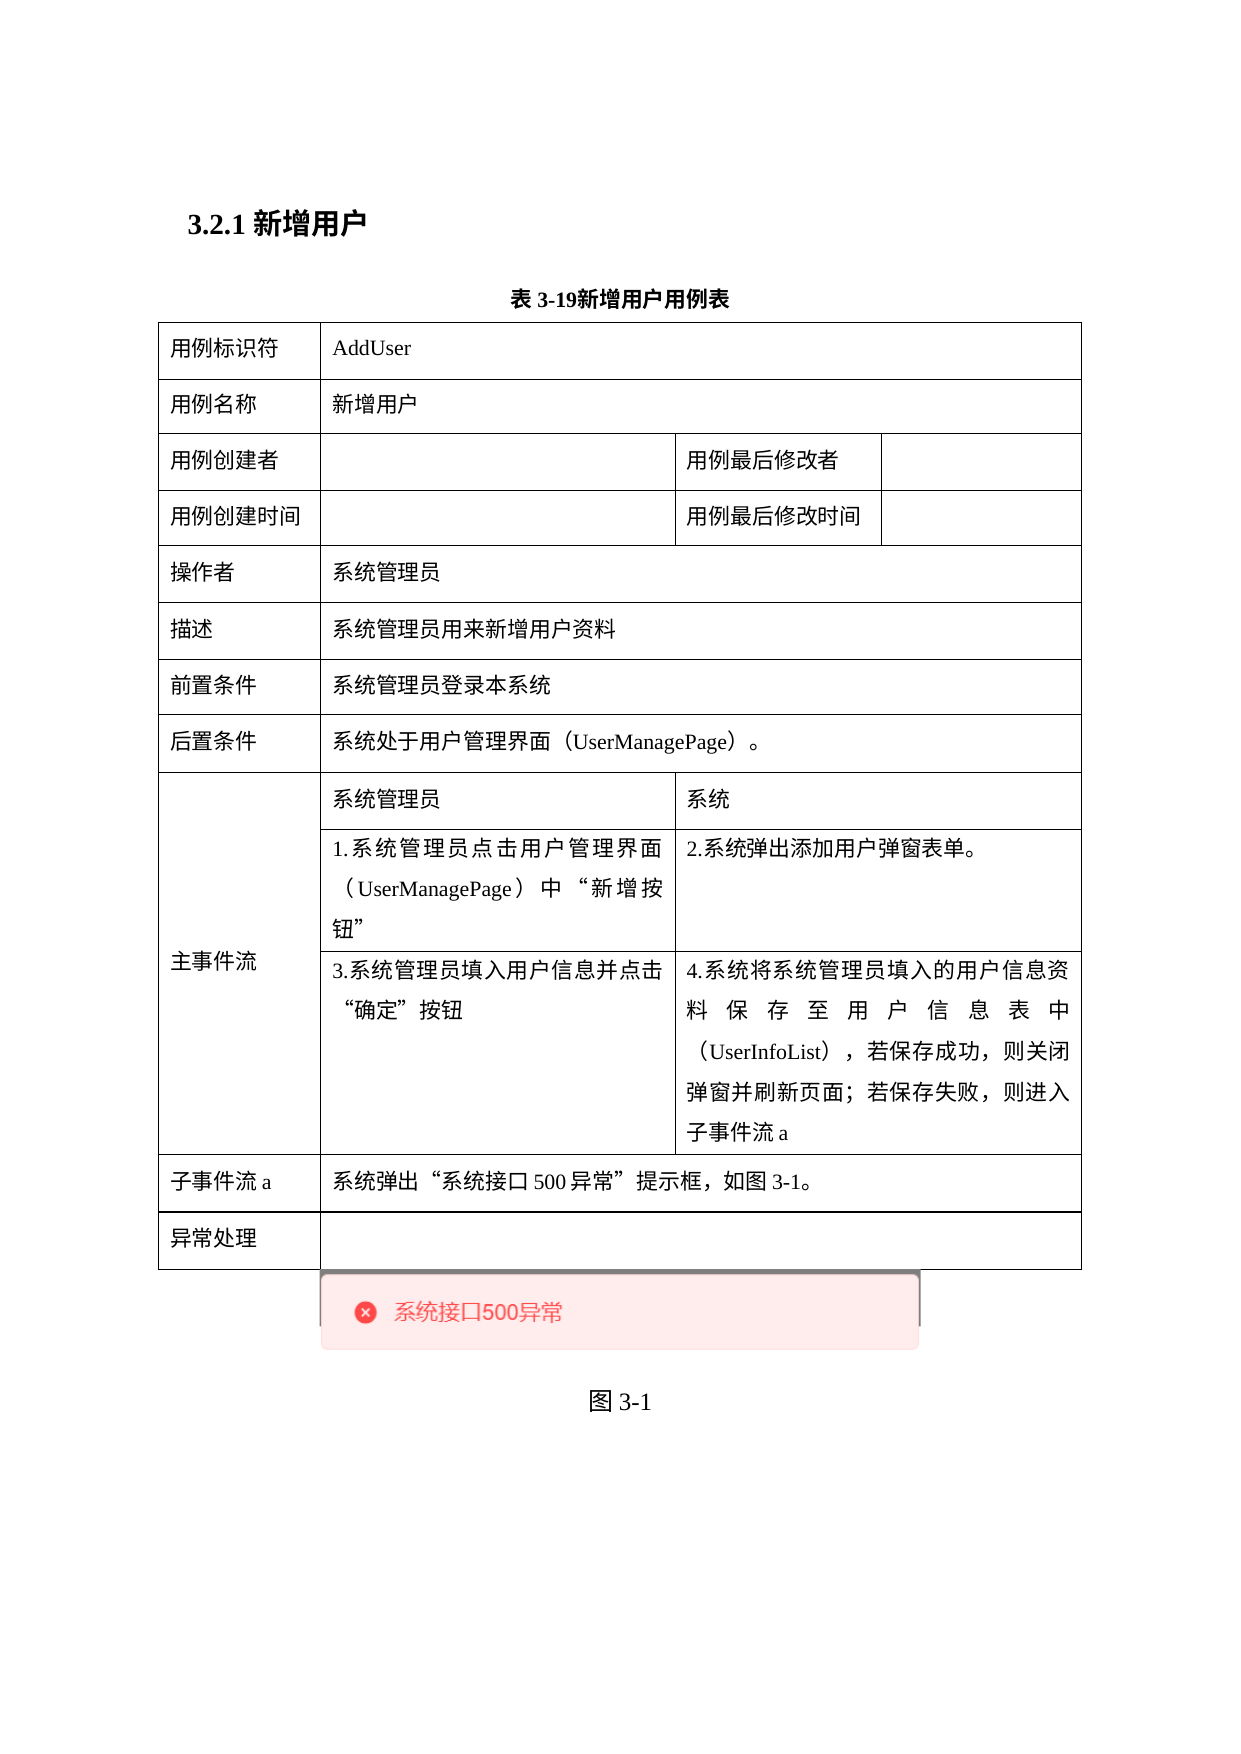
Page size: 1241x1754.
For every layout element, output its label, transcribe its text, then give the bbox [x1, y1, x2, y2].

table_cell 系统管理员用来新增用户资料 [321, 603, 1081, 659]
table_header AddUser [321, 323, 1081, 379]
table_cell 用例名称 [159, 380, 320, 433]
subtitle 新增用户 [187, 189, 1053, 254]
table_cell 主事件流 [159, 773, 320, 1154]
table_cell 用例创建者 [159, 434, 320, 490]
table_cell 新增用户 [321, 380, 1081, 433]
text 图3-1 [187, 1367, 1053, 1432]
table_cell 系统管理员 [321, 546, 1081, 602]
table_cell 异常处理 [159, 1213, 320, 1268]
table_cell 操作者 [159, 546, 320, 602]
table_cell [321, 434, 675, 490]
table_cell [321, 491, 675, 545]
table_cell 前置条件 [159, 660, 320, 714]
table_cell 2.系统弹出添加用户弹窗表单。 [676, 830, 1081, 951]
table_cell 后置条件 [159, 715, 320, 772]
table_header 用例标识符 [159, 323, 320, 379]
table_cell 系统处于用户管理界面（UserManagePage）。 [321, 715, 1081, 772]
table_cell 系统弹出“系统接口500异常”提示框，如图3-1。 [321, 1155, 1081, 1211]
table_cell 用例创建时间 [159, 491, 320, 545]
text 表 3-19新增用户用例表 [187, 281, 1053, 314]
table_cell 系统管理员登录本系统 [321, 660, 1081, 714]
table_cell 系统 [676, 773, 1081, 829]
table_cell [882, 434, 1081, 490]
table_cell 用例最后修改者 [676, 434, 881, 490]
table_cell 4.系统将系统管理员填入的用户信息资料保存至用户信息表中（UserInfoList），若保存成功，则关闭弹窗并刷新页面；若保存失败，则进入子事件流a [676, 952, 1081, 1154]
table_cell 1.系统管理员点击用户管理界面（UserManagePage）中“新增按钮” [321, 830, 675, 951]
table_cell 描述 [159, 603, 320, 659]
picture [319, 1269, 921, 1355]
table_cell 用例最后修改时间 [676, 491, 881, 545]
table_cell [321, 1213, 1081, 1268]
table_cell 子事件流a [159, 1155, 320, 1211]
table_cell 系统管理员 [321, 773, 675, 829]
table_cell 3.系统管理员填入用户信息并点击“确定”按钮 [321, 952, 675, 1154]
table_cell [882, 491, 1081, 545]
